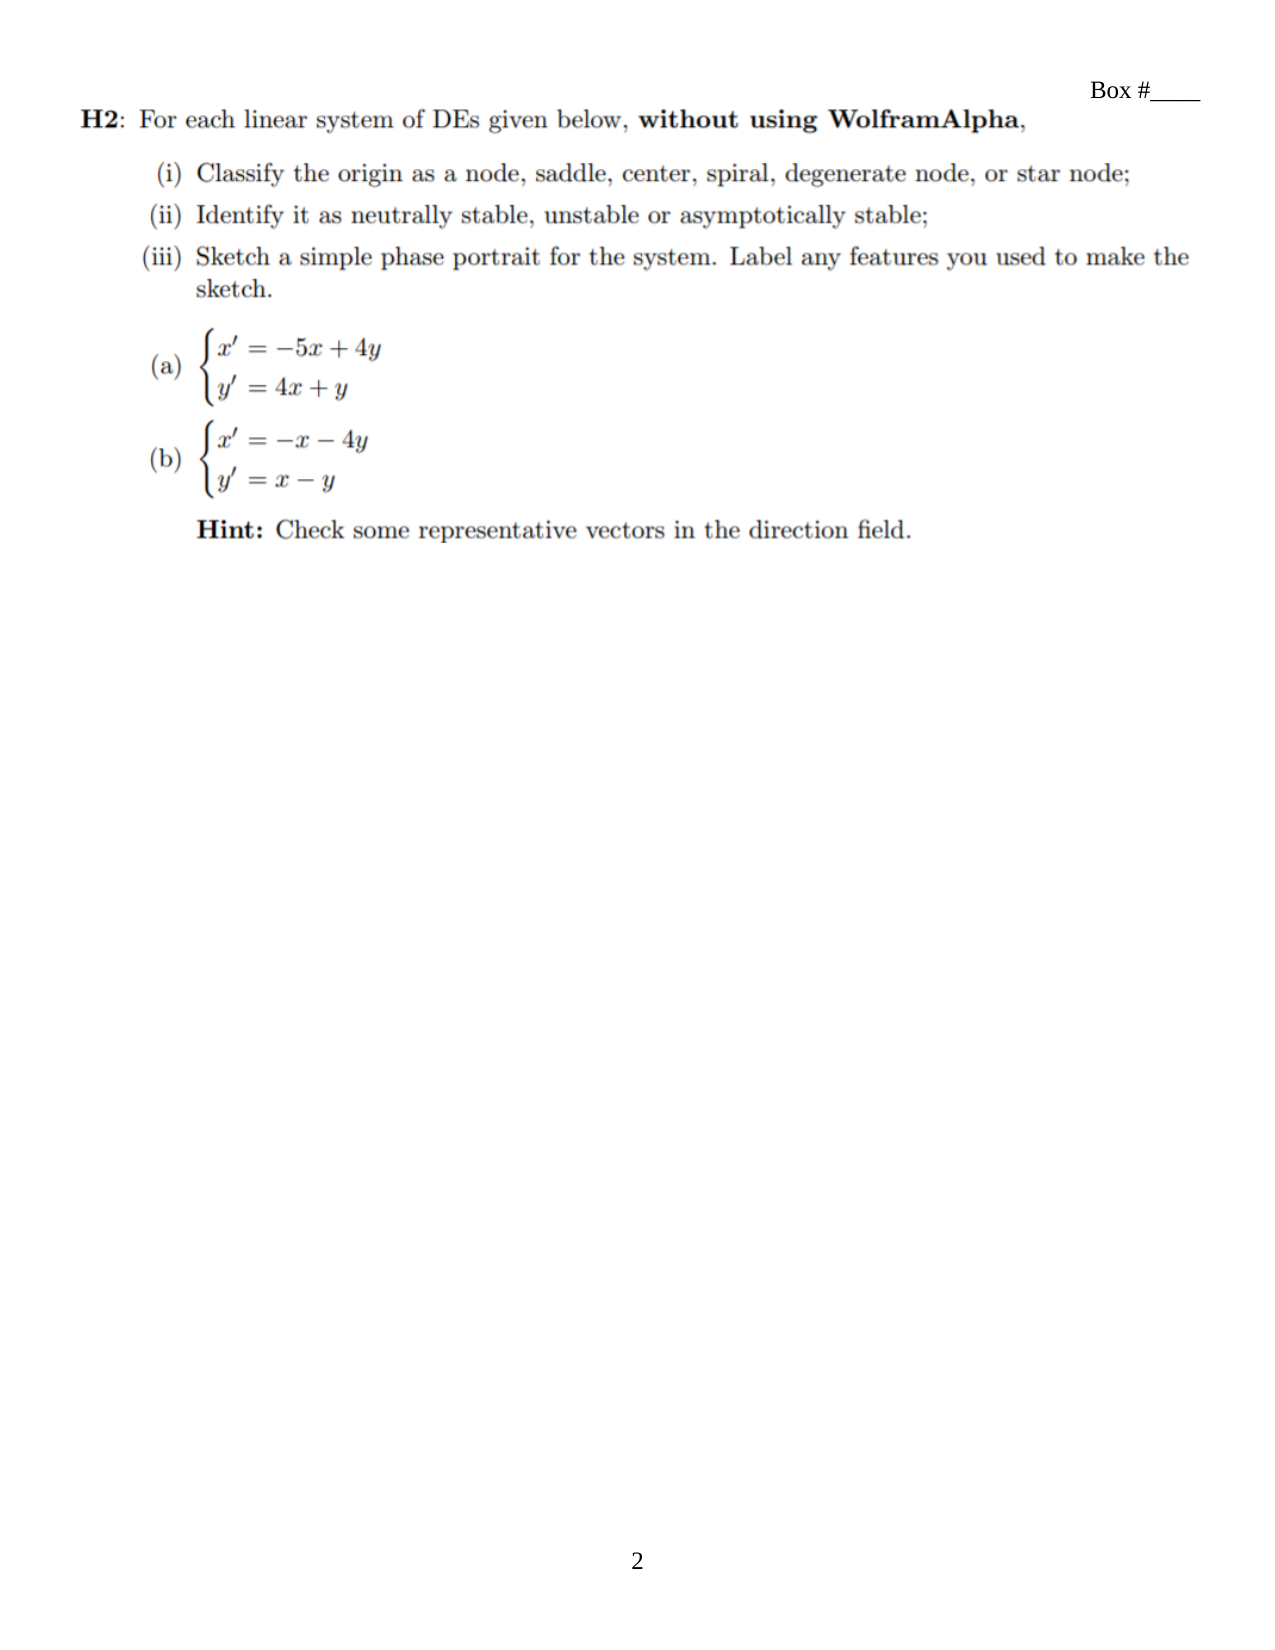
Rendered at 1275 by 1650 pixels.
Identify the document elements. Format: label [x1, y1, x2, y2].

picture [75, 107, 1200, 543]
